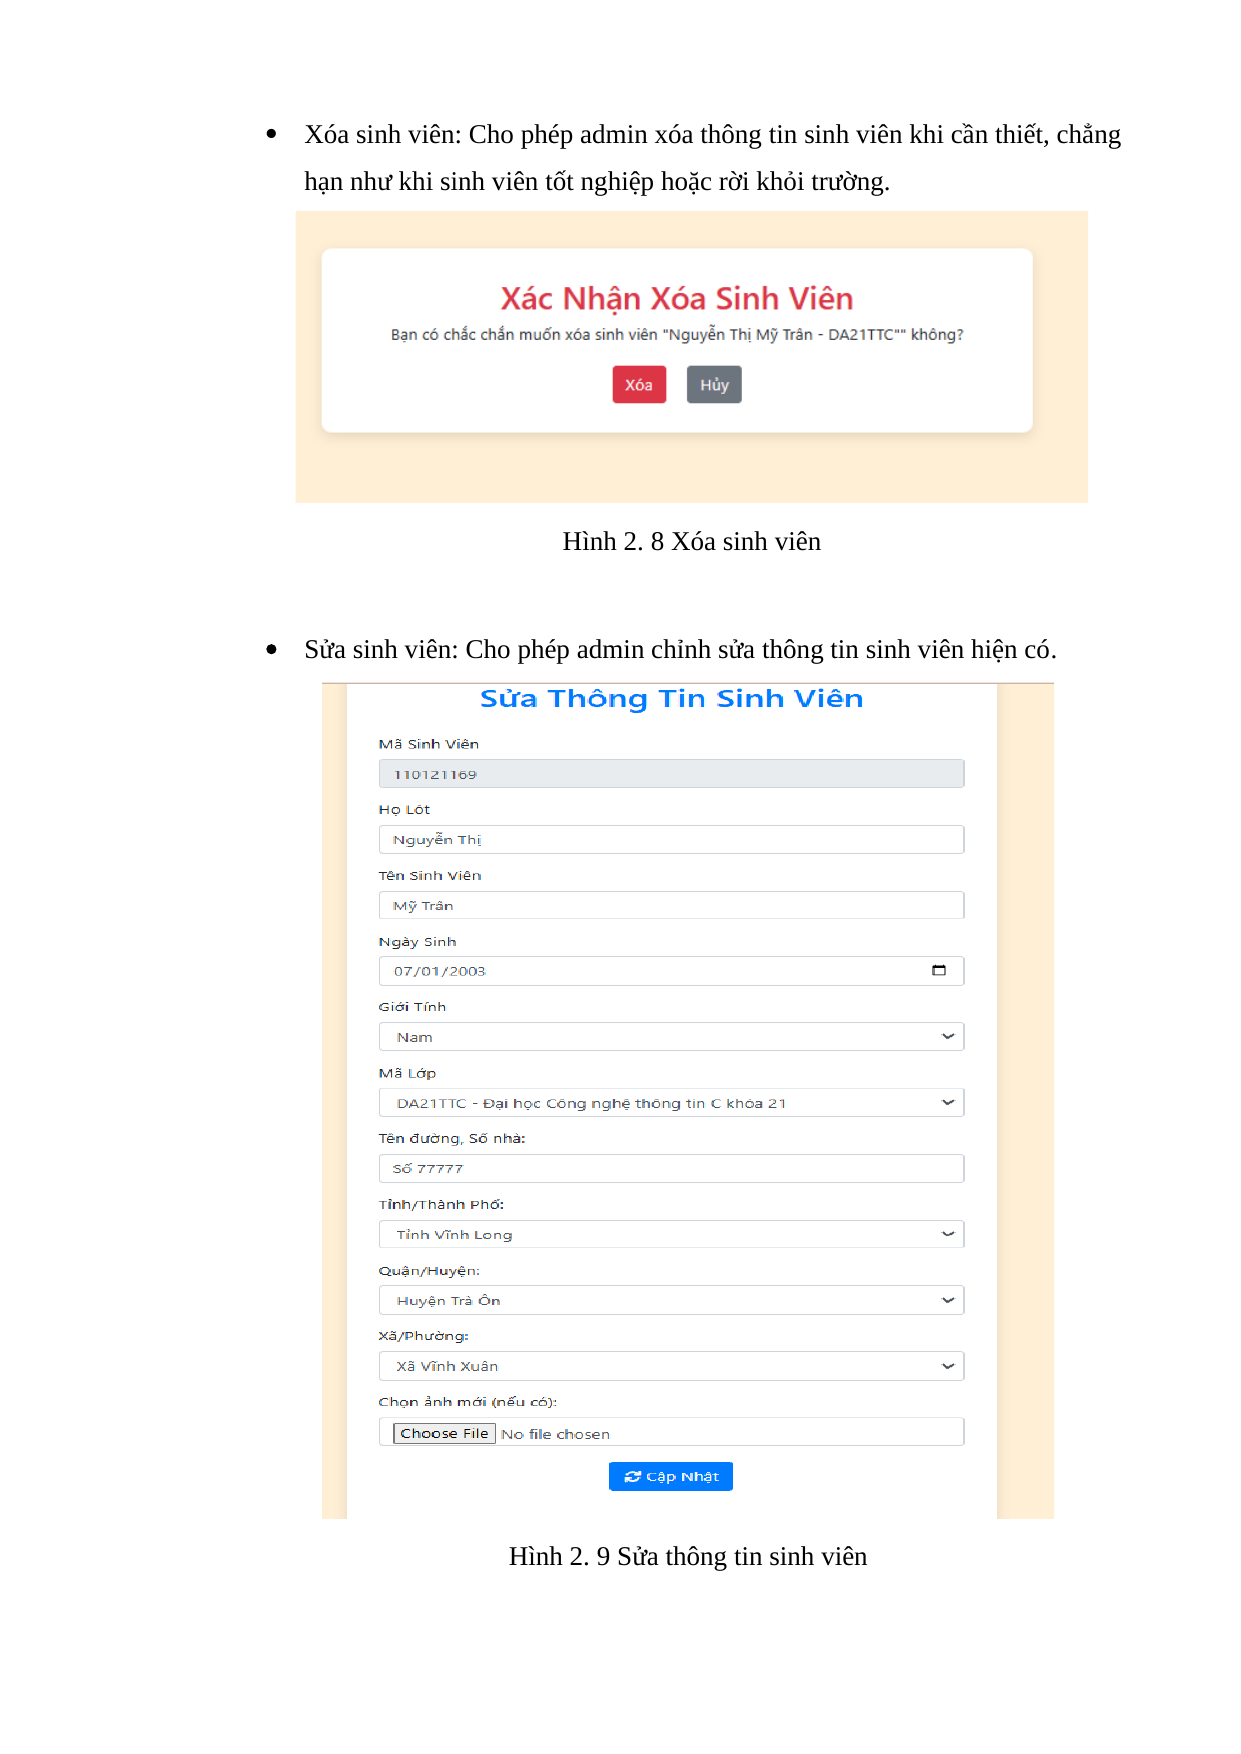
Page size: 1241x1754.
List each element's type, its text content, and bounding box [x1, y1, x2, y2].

list Xóa sinh viên: Cho phép admin xóa thông tin sinh viên khi cần thiết, chẳng hạn như khi sinh viên tốt nghiệp hoặc rời khỏi trường. [267, 118, 1122, 196]
picture [322, 682, 1055, 1519]
picture [295, 211, 1089, 503]
list Sửa sinh viên: Cho phép admin chỉnh sửa thông tin sinh viên hiện có. [267, 633, 1122, 664]
